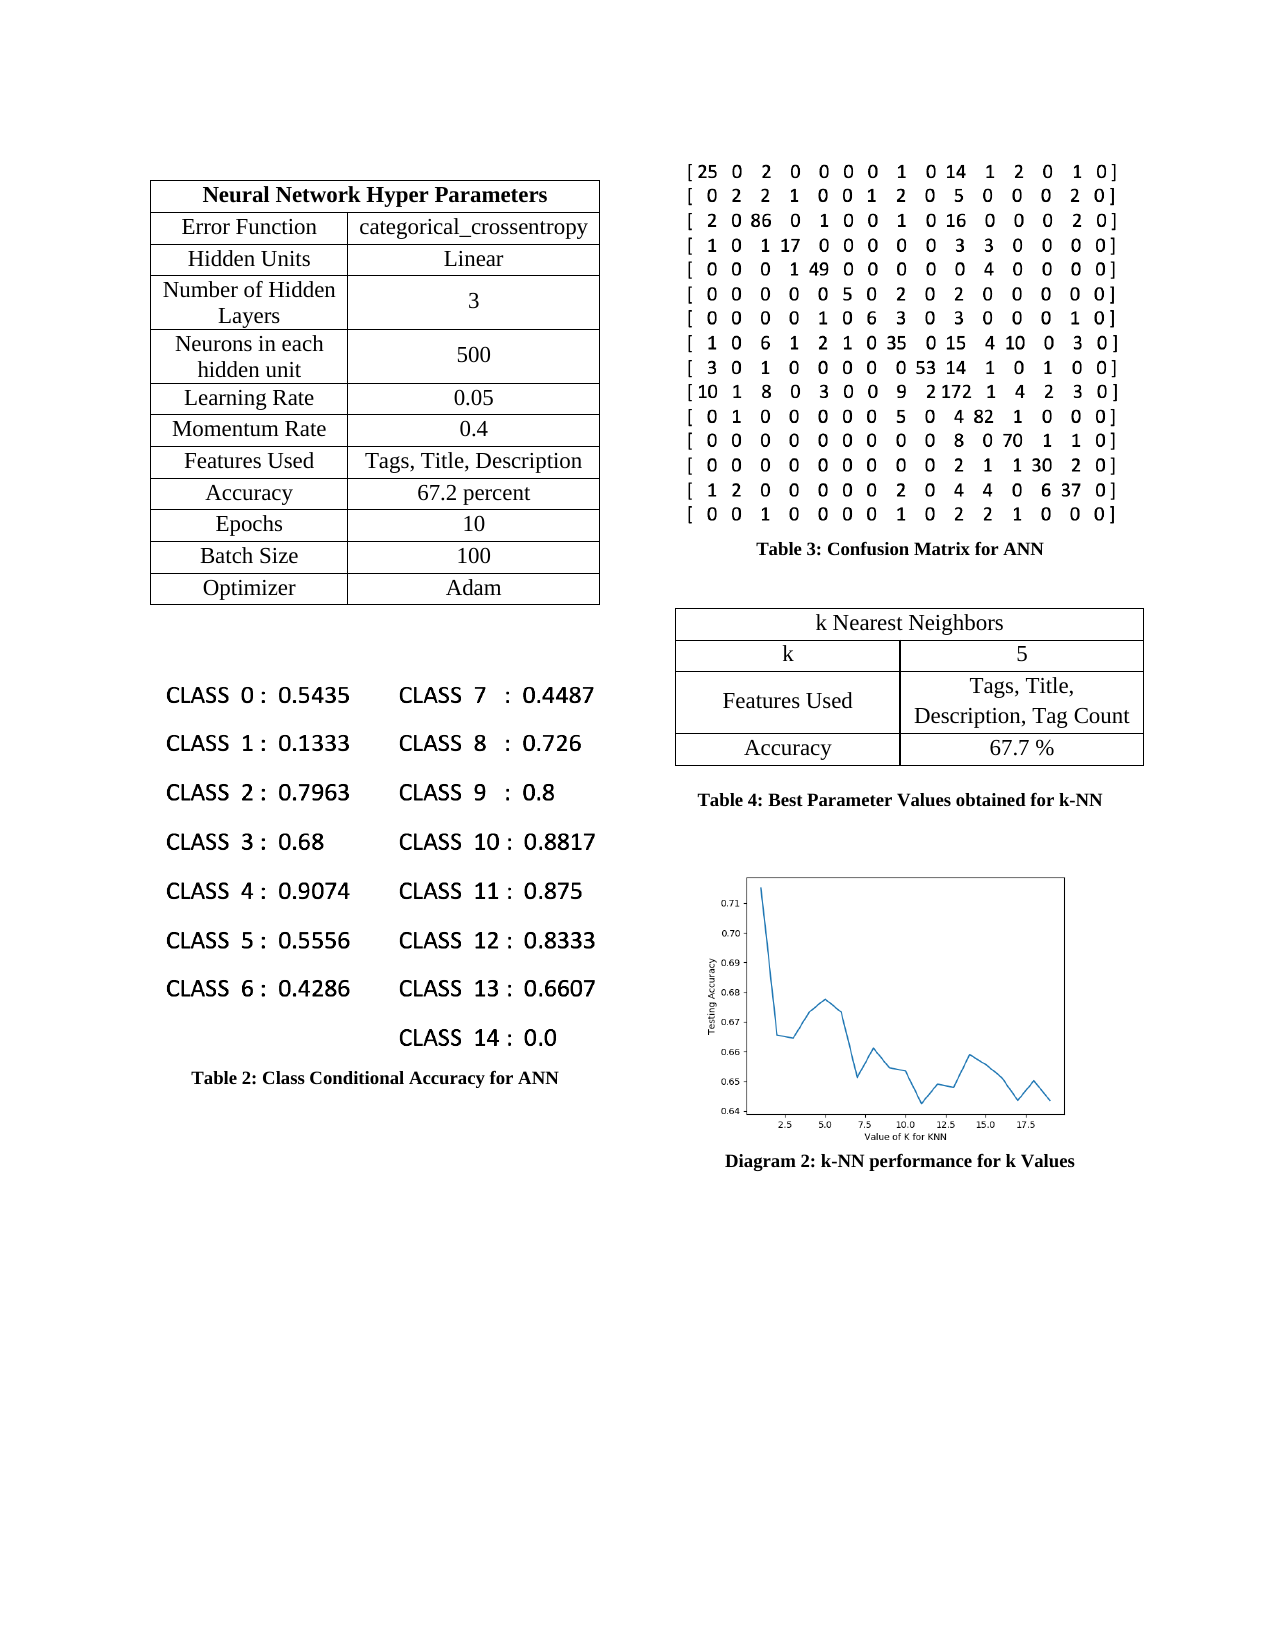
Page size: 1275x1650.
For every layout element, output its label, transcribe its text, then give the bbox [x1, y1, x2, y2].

table_cell categorical_crossentropy [348, 213, 599, 243]
table_cell 5 [901, 641, 1143, 671]
table_cell Epochs [151, 510, 347, 541]
table_cell 67.7 % [901, 734, 1143, 765]
table_cell Number of Hidden Layers [151, 276, 347, 329]
table_cell Tags, Title, Description, Tag Count [901, 672, 1143, 733]
table_cell 10 [348, 510, 599, 541]
table_cell 0.05 [348, 384, 599, 414]
table_cell Neurons in each hidden unit [151, 330, 347, 383]
picture [695, 840, 1105, 1148]
table_cell Accuracy [151, 479, 347, 509]
table_cell 0.4 [348, 415, 599, 446]
table_cell Linear [348, 245, 599, 275]
table_cell Accuracy [676, 734, 899, 765]
table_cell 3 [348, 276, 599, 329]
table_header Neural Network Hyper Parameters [151, 181, 599, 212]
text Table 4: Best Parameter Values obtained for k-NN [675, 789, 1125, 811]
table_header k Nearest Neighbors [676, 609, 1143, 639]
text Table 2: Class Conditional Accuracy for ANN [150, 1067, 600, 1089]
table_cell Features Used [151, 447, 347, 478]
text Diagram 2: k-NN performance for k Values [675, 1150, 1125, 1171]
text Table 3: Confusion Matrix for ANN [675, 538, 1125, 560]
table_cell Error Function [151, 213, 347, 243]
picture [675, 150, 1134, 536]
table_cell Adam [348, 574, 599, 604]
picture [150, 675, 605, 1065]
table_cell Learning Rate [151, 384, 347, 414]
table_cell Features Used [676, 672, 899, 733]
table_cell Hidden Units [151, 245, 347, 275]
table_cell 500 [348, 330, 599, 383]
table_cell Optimizer [151, 574, 347, 604]
table_cell 100 [348, 542, 599, 573]
table_cell Batch Size [151, 542, 347, 573]
table_cell k [676, 641, 899, 671]
table_cell Tags, Title, Description [348, 447, 599, 478]
table_cell Momentum Rate [151, 415, 347, 446]
table_cell 67.2 percent [348, 479, 599, 509]
